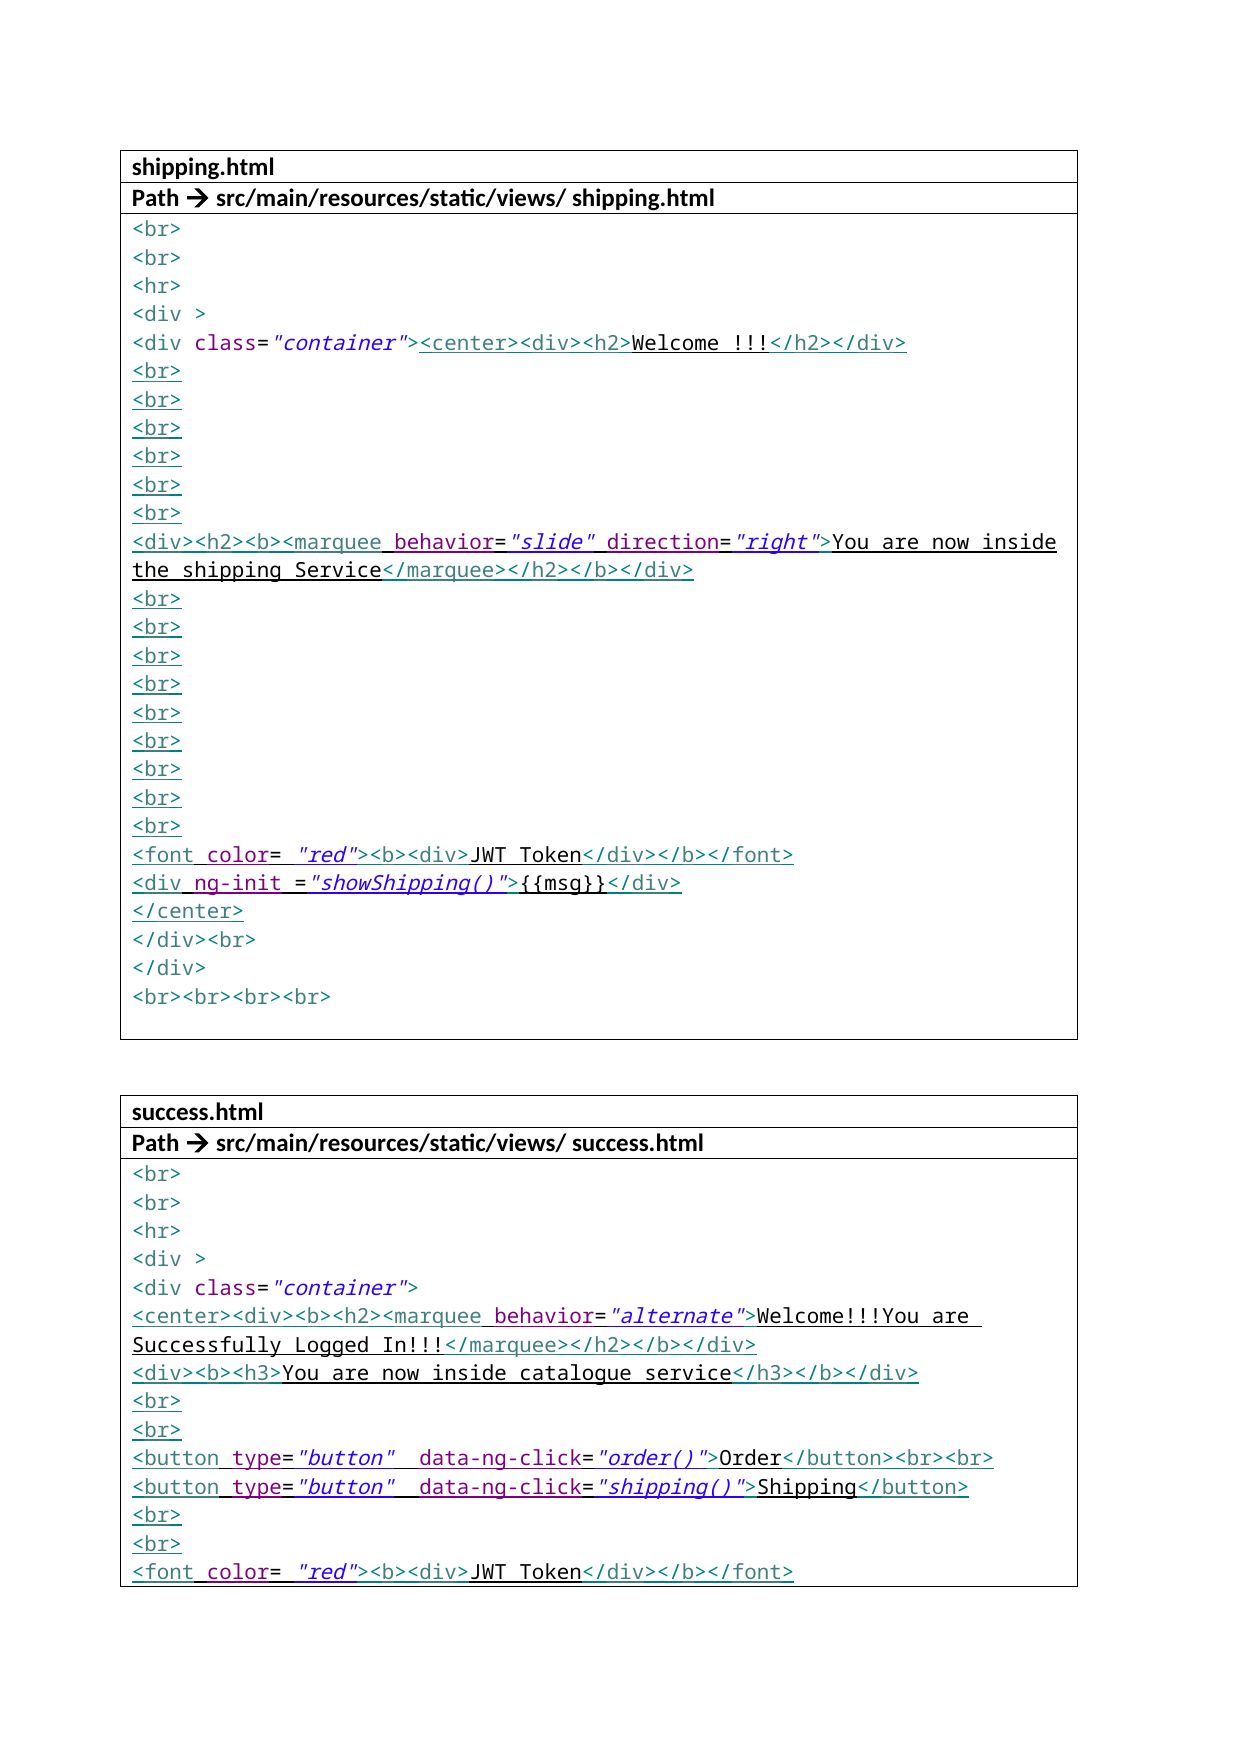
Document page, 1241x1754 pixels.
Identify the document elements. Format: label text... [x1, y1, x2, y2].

table_header success.html [121, 1096, 1077, 1127]
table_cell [121, 1159, 1077, 1586]
table_cell Path src/main/resources/static/views/ success.html [121, 1128, 1077, 1158]
table_cell Path src/main/resources/static/views/ shipping.html [121, 183, 1077, 213]
table_cell <br> <br> <hr> <div > <div class="container"><center><div><h2>Welcome !!!</h2></div> <br> <br> <br> <br> <br> <br> <div><h2><b><marquee behavior="slide" direction="right">You are now inside the shipping Service</marquee></h2></b></div> <br> <br> <br> <br> <br> <br> <br> <br> <br> <font color= "red"><b><div>JWT Token</div></b></font> <div ng-init ="showShipping()">{{msg}}</div> </center> </div><br> </div> <br><br><br><br> [121, 214, 1077, 1039]
table_header shipping.html [121, 151, 1077, 182]
